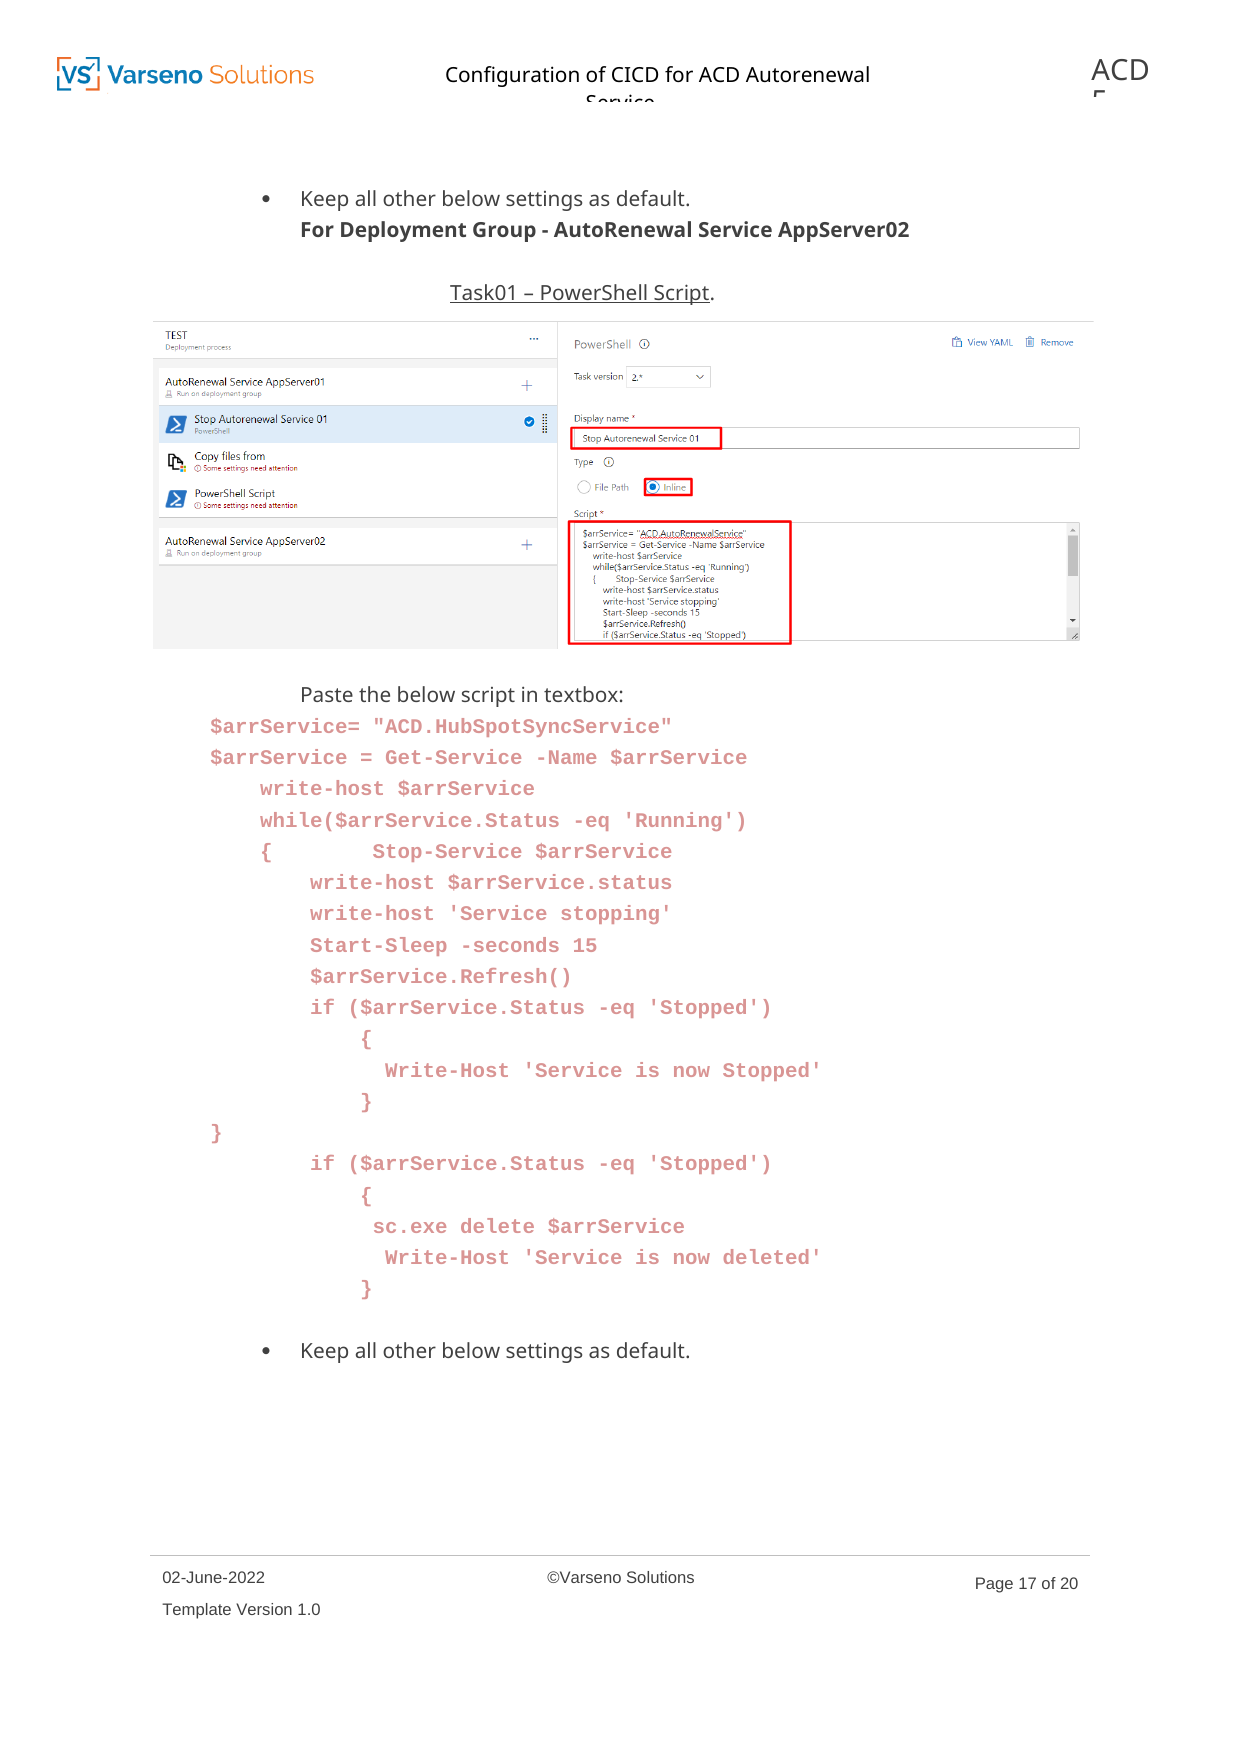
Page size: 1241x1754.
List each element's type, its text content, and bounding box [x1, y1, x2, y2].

list Paste the below script in textbox: [300, 677, 1090, 708]
list $arrService= "ACD.HubSpotSyncService" [210, 708, 1090, 739]
list if ($arrService.Status -eq 'Stopped') [210, 989, 1090, 1021]
list } [210, 1114, 1090, 1146]
list Keep all other below settings as default. [262, 181, 1090, 212]
list Start-Sleep -seconds 15 [210, 927, 1090, 958]
picture [55, 50, 326, 98]
list write-host $arrService.status [210, 864, 1090, 896]
list Write-Host 'Service is now deleted' [210, 1239, 1090, 1271]
list Task01 – PowerShell Script. [300, 275, 1090, 306]
list { [210, 1177, 1090, 1208]
list $arrService.Refresh() [210, 958, 1090, 989]
list { [210, 1021, 1090, 1052]
list Write-Host 'Service is now Stopped' [210, 1052, 1090, 1083]
picture [153, 321, 1094, 649]
list while($arrService.Status -eq 'Running') [210, 802, 1090, 833]
list For Deployment Group - AutoRenewal Service AppServer02 [300, 212, 1090, 244]
list Keep all other below settings as default. [262, 1333, 1090, 1364]
list } [210, 1083, 1090, 1114]
list { Stop-Service $arrService [210, 833, 1090, 864]
list $arrService = Get-Service -Name $arrService [210, 739, 1090, 771]
list write-host $arrService [210, 771, 1090, 802]
list write-host 'Service stopping' [210, 896, 1090, 927]
list sc.exe delete $arrService [210, 1208, 1090, 1239]
list } [210, 1271, 1090, 1302]
list if ($arrService.Status -eq 'Stopped') [210, 1146, 1090, 1177]
